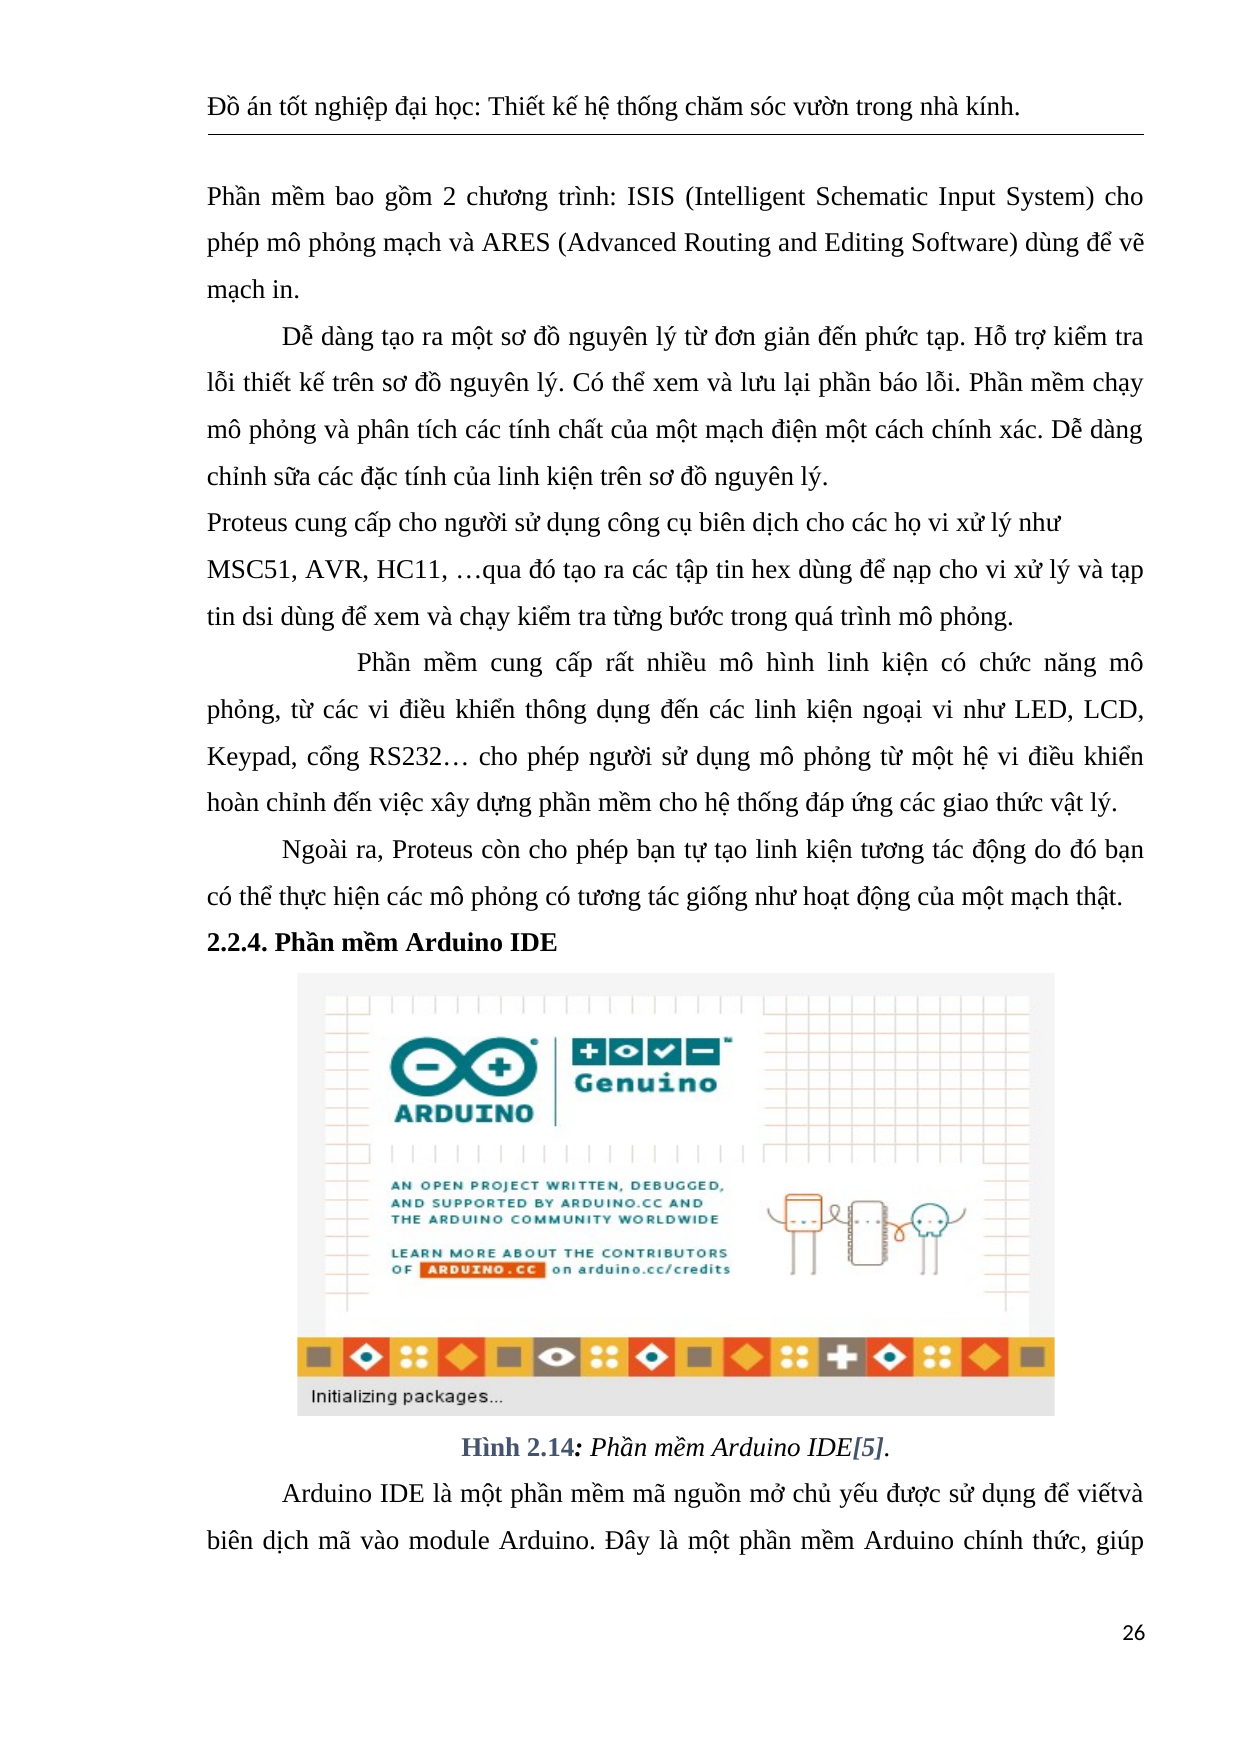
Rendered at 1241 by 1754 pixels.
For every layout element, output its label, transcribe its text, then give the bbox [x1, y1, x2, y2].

text Ngoài ra, Proteus còn cho phép bạn tự tạo linh kiện tương tác động do đó bạn có thể thực hiện các mô phỏng có tương tác giống như hoạt động của một mạch thật. [207, 833, 1145, 911]
picture [297, 973, 1055, 1416]
text Phần mềm cung cấp rất nhiều mô hình linh kiện có chức năng mô phỏng, từ các vi điều khiển thông dụng đến các linh kiện ngoại vi như LED, LCD, Keypad, cổng RS232… cho phép người sử dụng mô phỏng từ một hệ vi điều khiển hoàn chỉnh đến việc xây dựng phần mềm cho hệ thống đáp ứng các giao thức vật lý. [207, 646, 1145, 817]
text Phần mềm bao gồm 2 chương trình: ISIS (Intelligent Schematic Input System) cho phép mô phỏng mạch và ARES (Advanced Routing and Editing Software) dùng để vẽ mạch in. [207, 180, 1145, 304]
text Dễ dàng tạo ra một sơ đồ nguyên lý từ đơn giản đến phức tạp. Hỗ trợ kiểm tra lỗi thiết kế trên sơ đồ nguyên lý. Có thể xem và lưu lại phần báo lỗi. Phần mềm chạy mô phỏng và phân tích các tính chất của một mạch điện một cách chính xác. Dễ dàng chỉnh sữa các đặc tính của linh kiện trên sơ đồ nguyên lý. [207, 320, 1145, 491]
text Hình 2.14: Phần mềm Arduino IDE[5]. [207, 1431, 1145, 1462]
subtitle 2.2.4. Phần mềm Arduino IDE [207, 926, 1145, 957]
text MSC51, AVR, HC11, …qua đó tạo ra các tập tin hex dùng để nạp cho vi xử lý và tạp tin dsi dùng để xem và chạy kiểm tra từng bước trong quá trình mô phỏng. [207, 553, 1145, 631]
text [207, 1477, 1145, 1555]
text Proteus cung cấp cho người sử dụng công cụ biên dịch cho các họ vi xử lý như [207, 506, 1145, 537]
